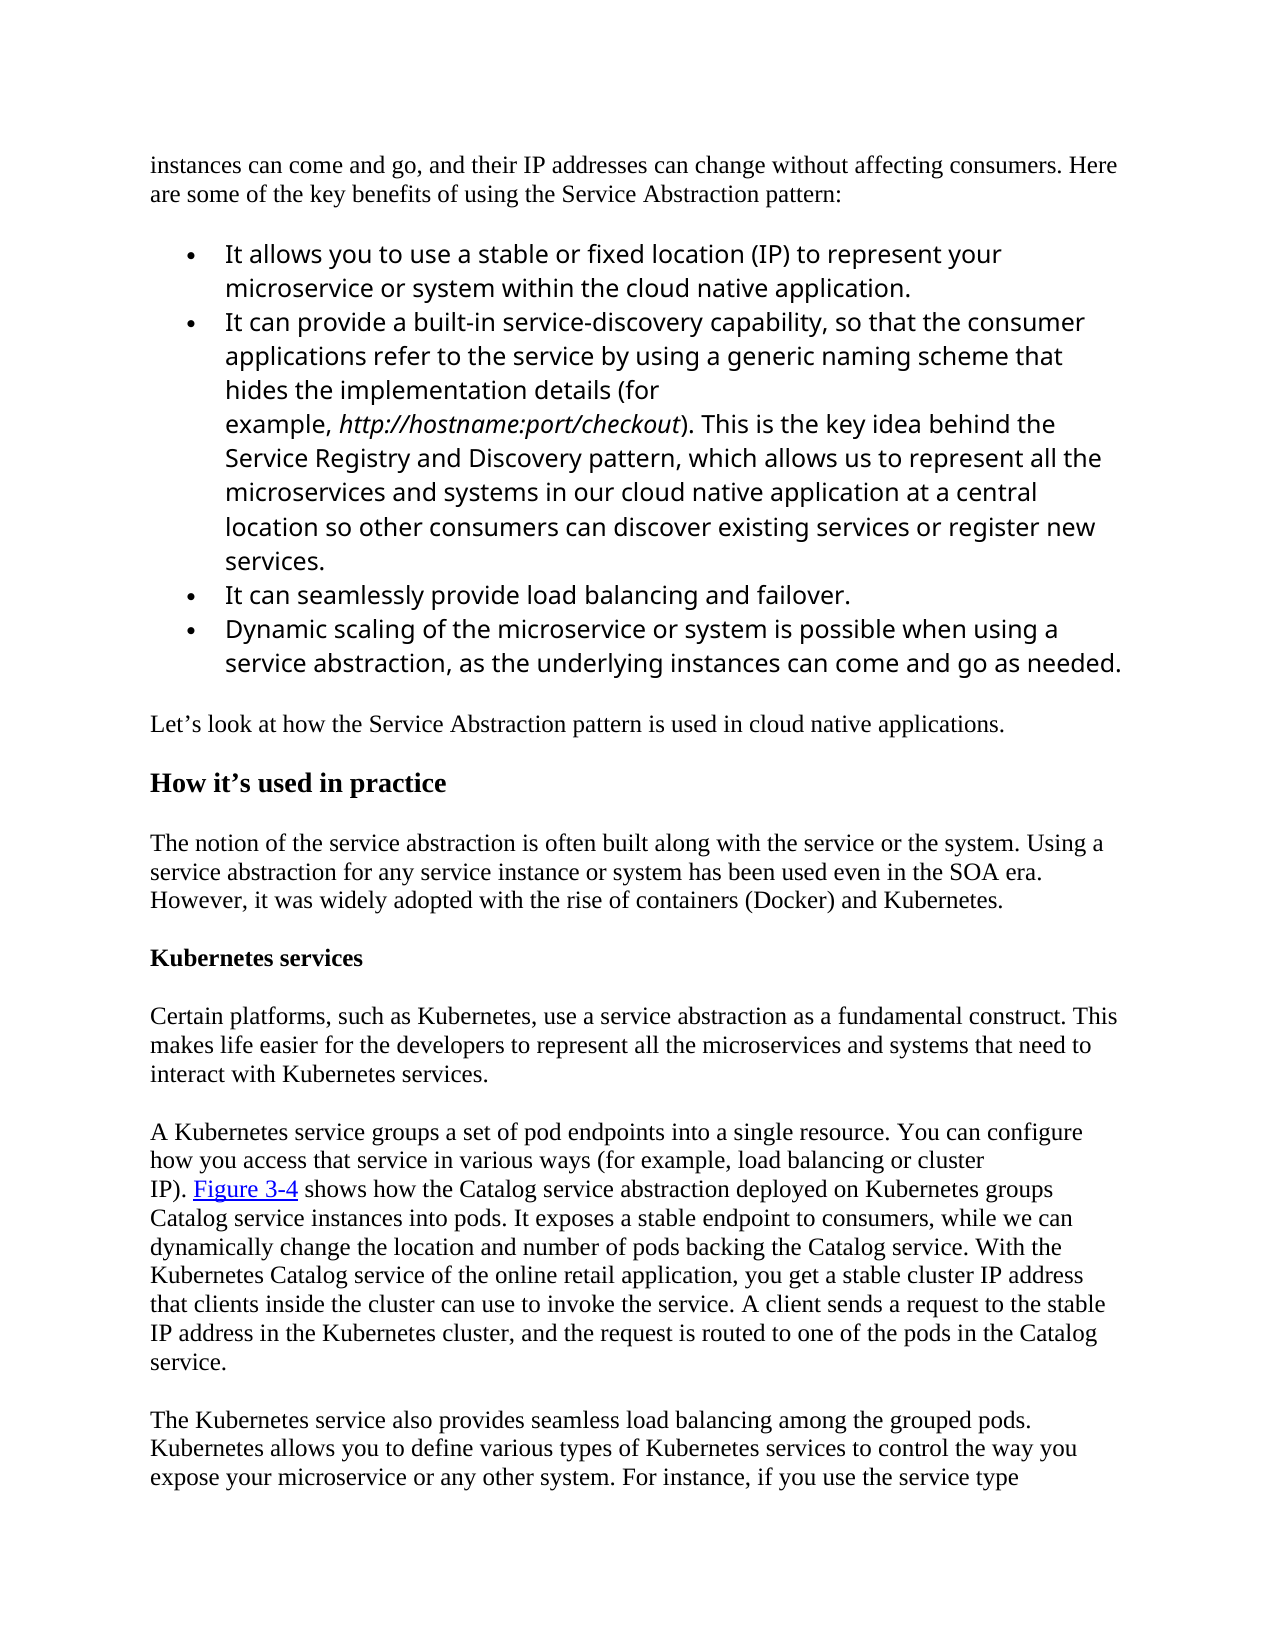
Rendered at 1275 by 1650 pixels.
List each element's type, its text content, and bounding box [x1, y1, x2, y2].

text How it’s used in practice [150, 767, 1125, 799]
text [150, 150, 1125, 207]
list It can seamlessly provide load balancing and failover. [187, 577, 1125, 611]
text A Kubernetes service groups a set of pod endpoints into a single resource. You can configure how you access that service in various ways (for example, load balancing or cluster IP). Figure 3-4 shows how the Catalog service abstraction deployed on Kubernetes groups Catalog service instances into pods. It exposes a stable endpoint to consumers, while we can dynamically change the location and number of pods backing the Catalog service. With the Kubernetes Catalog service of the online retail application, you get a stable cluster IP address that clients inside the cluster can use to invoke the service. A client sends a request to the stable IP address in the Kubernetes cluster, and the request is routed to one of the pods in the Catalog service. [150, 1117, 1125, 1376]
list It can provide a built-in service-discovery capability, so that the consumer applications refer to the service by using a generic naming scheme that hides the implementation details (for example, http://hostname:port/checkout). This is the key idea behind the Service Registry and Discovery pattern, which allows us to represent all the microservices and systems in our cloud native application at a central location so other consumers can discover existing services or register new services. [187, 305, 1125, 577]
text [150, 1405, 1125, 1491]
text Let’s look at how the Service Abstraction pattern is used in cloud native applications. [150, 709, 1125, 737]
text Certain platforms, such as Kubernetes, use a service abstraction as a fundamental construct. This makes life easier for the developers to represent all the microservices and systems that need to interact with Kubernetes services. [150, 1001, 1125, 1088]
text The notion of the service abstraction is often built along with the service or the system. Using a service abstraction for any service instance or system has been used even in the SOA era. However, it was widely adopted with the rise of containers (Docker) and Kubernetes. [150, 828, 1125, 914]
list Dynamic scaling of the microservice or system is possible when using a service abstraction, as the underlying instances can come and go as needed. [187, 611, 1125, 679]
text Kubernetes services [150, 943, 1125, 972]
list It allows you to use a stable or fixed location (IP) to represent your microservice or system within the cloud native application. [187, 237, 1125, 305]
